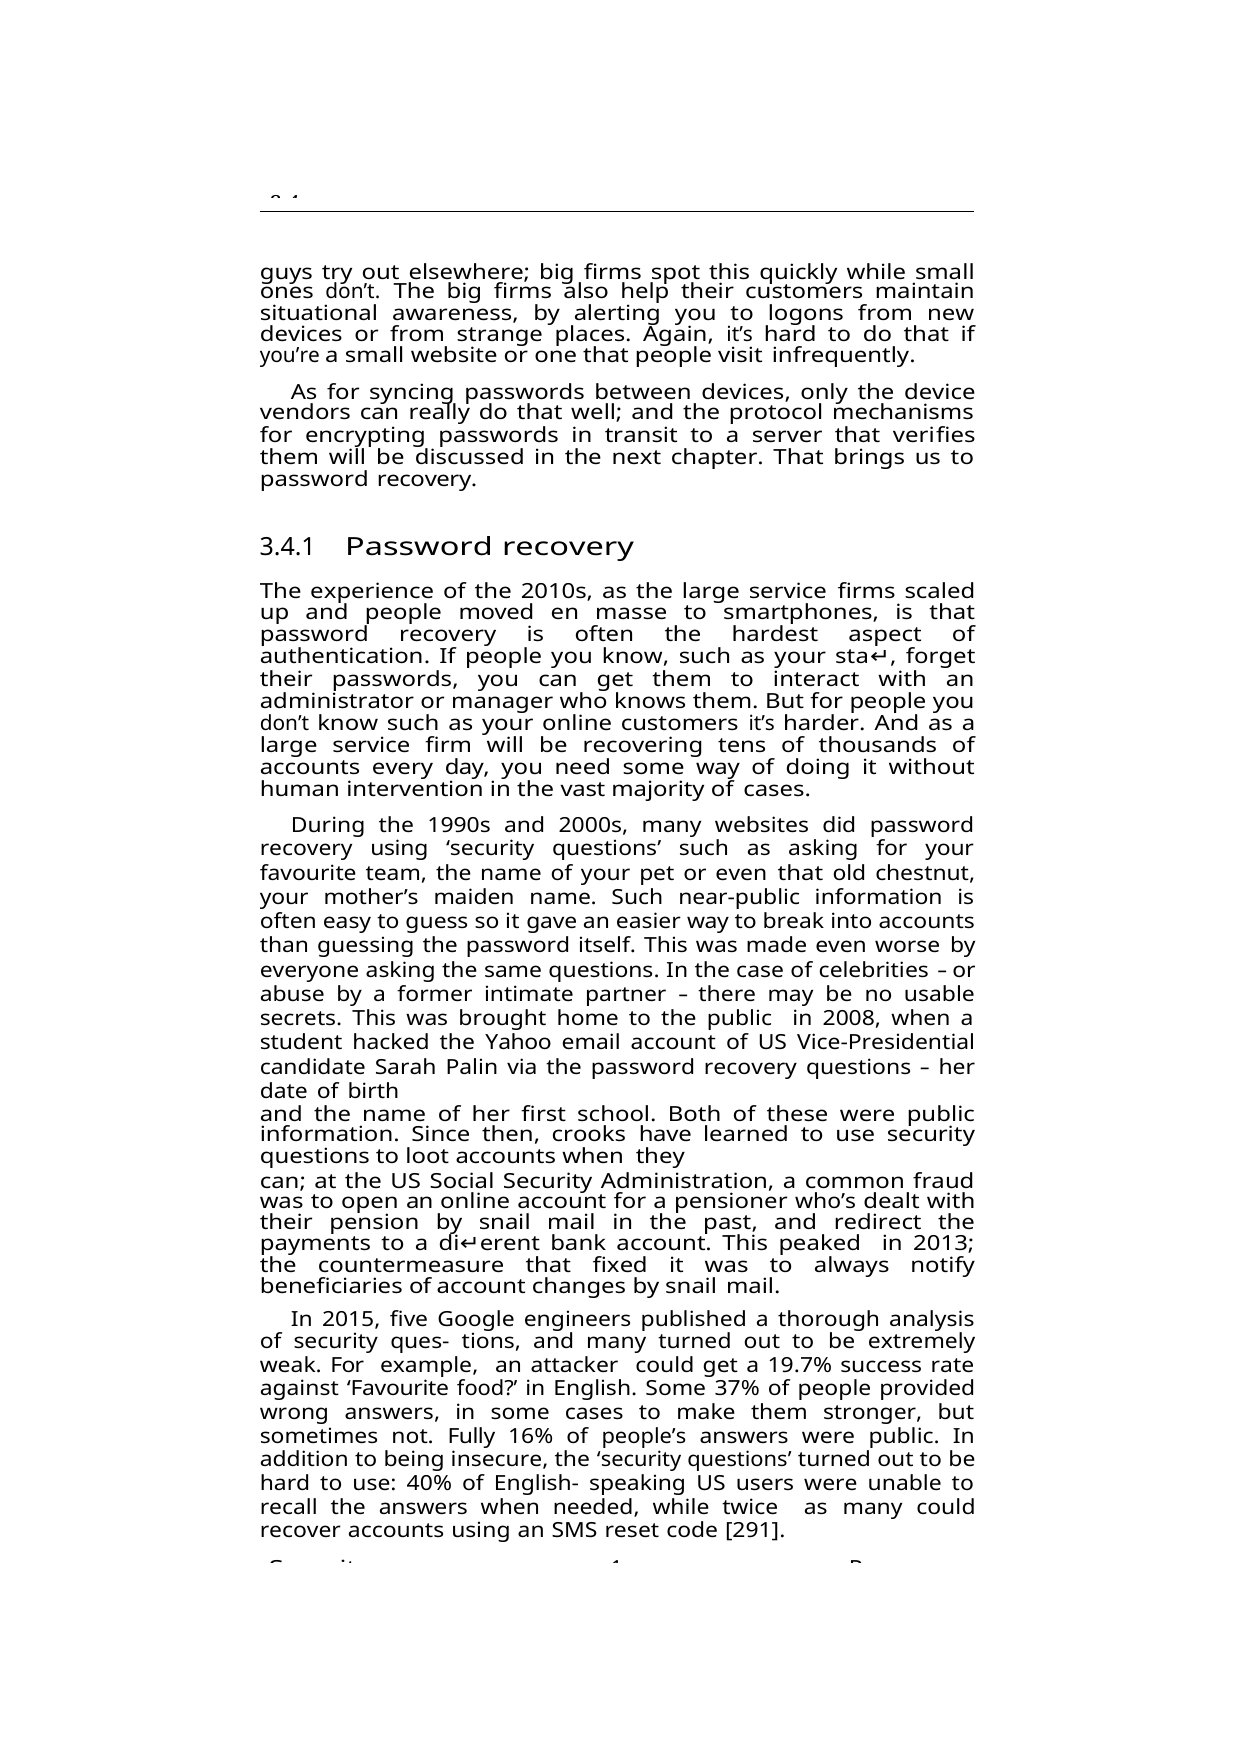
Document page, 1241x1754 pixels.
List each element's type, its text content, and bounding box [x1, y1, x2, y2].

text and the name of her ﬁrst school. Both of these were public information. Since then, crooks have learned to use security questions to loot accounts when they [259, 1104, 975, 1169]
text As for syncing passwords between devices, only the device vendors can really do that well; and the protocol mechanisms for encrypting passwords in transit to a server that veriﬁes them will be discussed in the next chapter. That brings us to password recovery. [259, 382, 975, 492]
subtitle Password recovery [259, 528, 1065, 562]
text can; at the US Social Security Administration, a common fraud was to open an online account for a pensioner who’s dealt with their pension by snail mail in the past, and redirect the payments to a di↵erent bank account. This peaked in 2013; the countermeasure that ﬁxed it was to always notify beneﬁciaries of account changes by snail mail. [259, 1172, 975, 1299]
text In 2015, ﬁve Google engineers published a thorough analysis of security ques- tions, and many turned out to be extremely weak. For example, an attacker could get a 19.7% success rate against ‘Favourite food?’ in English. Some 37% of people provided wrong answers, in some cases to make them stronger, but sometimes not. Fully 16% of people’s answers were public. In addition to being insecure, the ‘security questions’ turned out to be hard to use: 40% of English- speaking US users were unable to recall the answers when needed, while twice as many could recover accounts using an SMS reset code [291]. [259, 1307, 975, 1544]
text During the 1990s and 2000s, many websites did password recovery using ‘security questions’ such as asking for your favourite team, the name of your pet or even that old chestnut, your mother’s maiden name. Such near-public information is often easy to guess so it gave an easier way to break into accounts than guessing the password itself. This was made even worse by everyone asking the same questions. In the case of celebrities – or abuse by a former intimate partner – there may be no usable secrets. This was brought home to the public in 2008, when a student hacked the Yahoo email account of US Vice-Presidential candidate Sarah Palin via the password recovery questions – her date of birth [259, 813, 975, 1104]
text The experience of the 2010s, as the large service ﬁrms scaled up and people moved en masse to smartphones, is that password recovery is often the hardest aspect of authentication. If people you know, such as your sta↵, forget their passwords, you can get them to interact with an administrator or manager who knows them. But for people you don’t know such as your online customers it’s harder. And as a large service ﬁrm will be recovering tens of thousands of accounts every day, you need some way of doing it without human intervention in the vast majority of cases. [259, 581, 975, 803]
text guys try out elsewhere; big ﬁrms spot this quickly while small ones don’t. The big ﬁrms also help their customers maintain situational awareness, by alerting you to logons from new devices or from strange places. Again, it’s hard to do that if you’re a small website or one that people visit infrequently. [259, 262, 975, 369]
